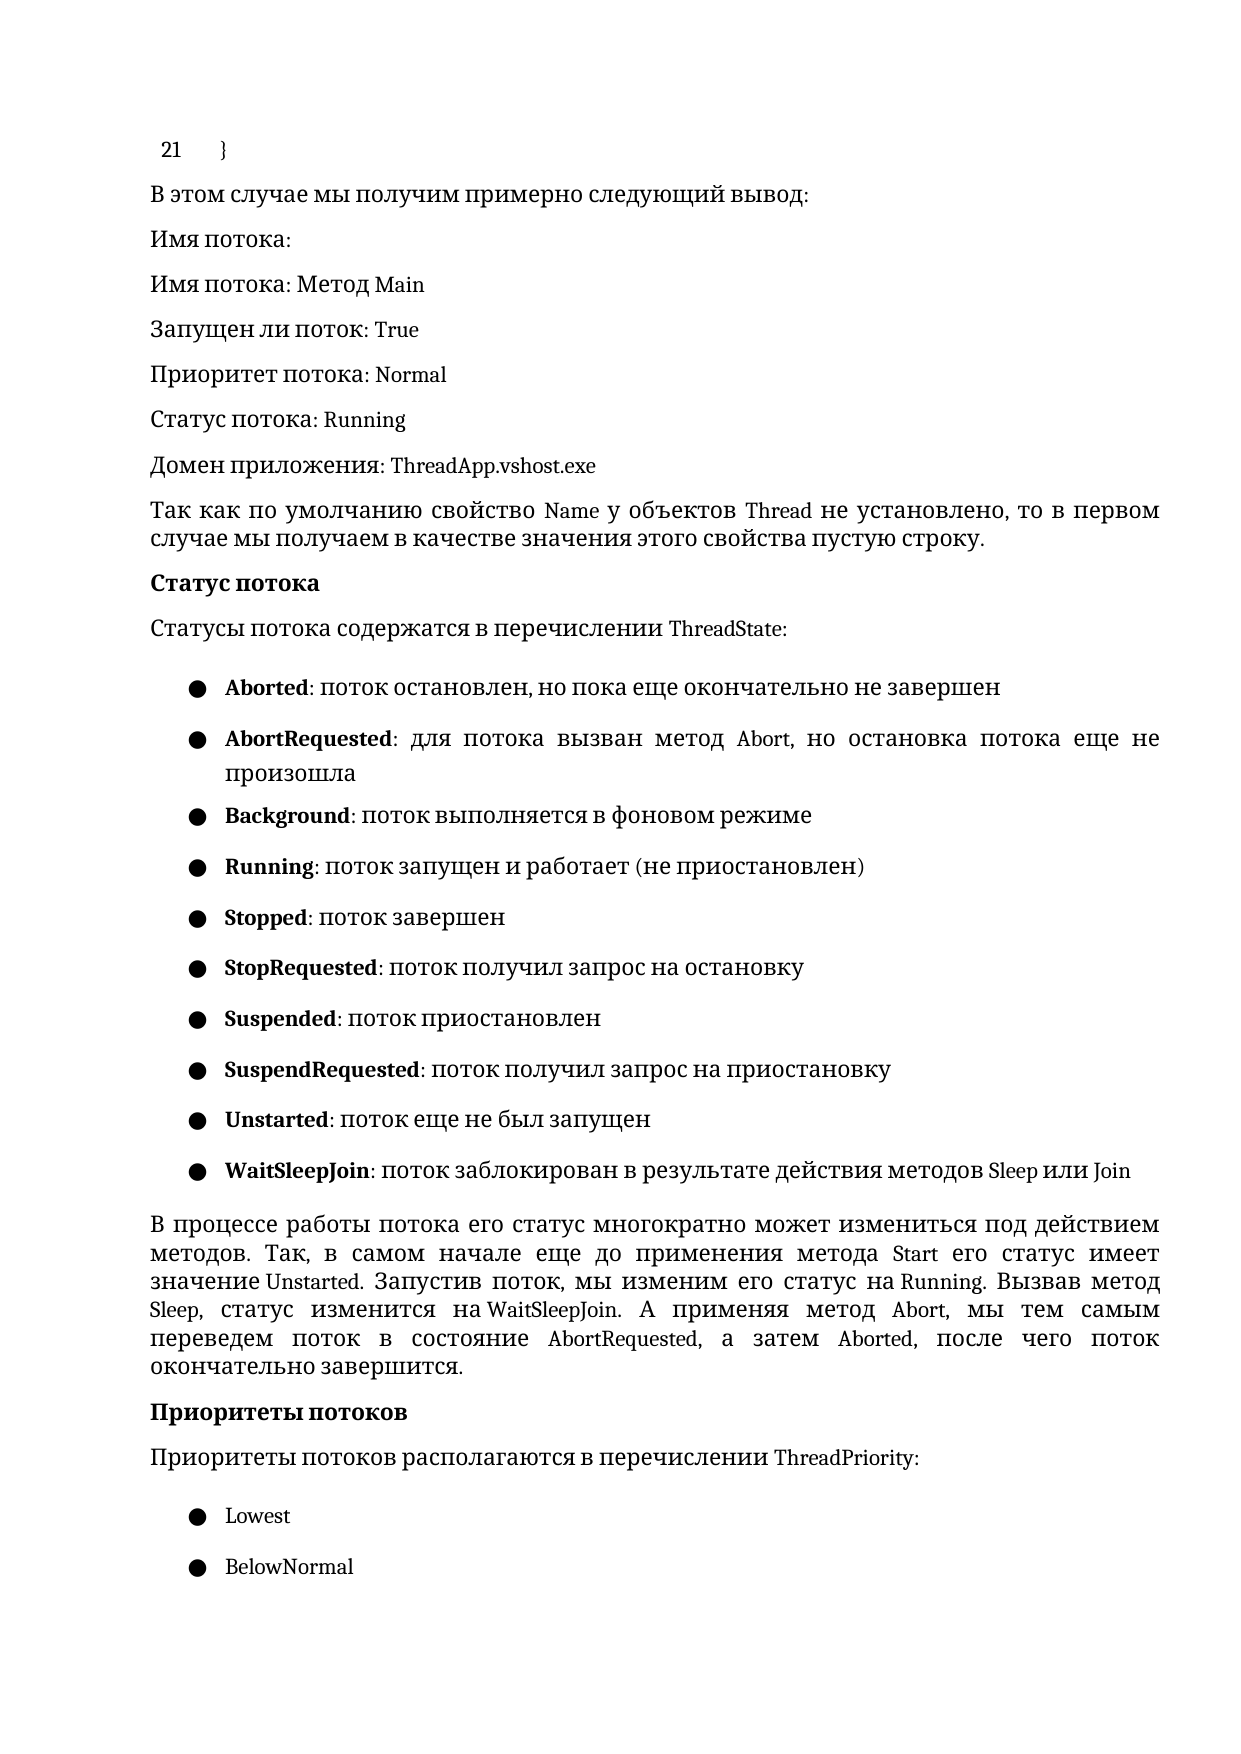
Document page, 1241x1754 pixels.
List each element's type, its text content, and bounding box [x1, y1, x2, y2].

list SuspendRequested: поток получил запрос на приостановку [187, 1043, 1160, 1090]
text Имя потока: [150, 227, 1160, 253]
list Background: поток выполняется в фоновом режиме [187, 789, 1160, 836]
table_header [150, 137, 208, 182]
text Приоритеты потоков располагаются в перечислении ThreadPriority: [150, 1444, 1160, 1471]
list Running: поток запущен и работает (не приостановлен) [187, 840, 1160, 887]
list StopRequested: поток получил запрос на остановку [187, 942, 1160, 989]
text В этом случае мы получим примерно следующий вывод: [150, 182, 1160, 208]
list AbortRequested: для потока вызван метод Abort, но остановка потока еще не произошла [187, 712, 1160, 787]
text Статус потока [150, 571, 1160, 597]
list BelowNormal [187, 1540, 1160, 1587]
list WaitSleepJoin: поток заблокирован в результате действия методов Sleep или Join [187, 1144, 1160, 1192]
text Так как по умолчанию свойство Name у объектов Thread не установлено, то в первом случае мы получаем в качестве значения этого свойства пустую строку. [150, 497, 1160, 552]
text Домен приложения: ThreadApp.vshost.exe [150, 452, 1160, 479]
list Aborted: поток остановлен, но пока еще окончательно не завершен [187, 661, 1160, 708]
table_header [208, 137, 1240, 182]
list Suspended: поток приостановлен [187, 992, 1160, 1039]
text Запущен ли поток: True [150, 317, 1160, 343]
text Имя потока: Метод Main [150, 272, 1160, 298]
list Unstarted: поток еще не был запущен [187, 1094, 1160, 1141]
text Статус потока: Running [150, 407, 1160, 434]
text Приоритет потока: Normal [150, 362, 1160, 388]
text Приоритеты потоков [150, 1399, 1160, 1426]
list Stopped: поток завершен [187, 891, 1160, 938]
list Lowest [187, 1489, 1160, 1536]
text В процессе работы потока его статус многократно может измениться под действием методов. Так, в самом начале еще до применения метода Start его статус имеет значение Unstarted. Запустив поток, мы изменим его статус на Running. Вызвав метод Sleep, статус изменится на WaitSleepJoin. А применяя метод Abort, мы тем самым переведем поток в состояние AbortRequested, а затем Aborted, после чего поток окончательно завершится. [150, 1212, 1160, 1381]
text Статусы потока содержатся в перечислении ThreadState: [150, 616, 1160, 642]
